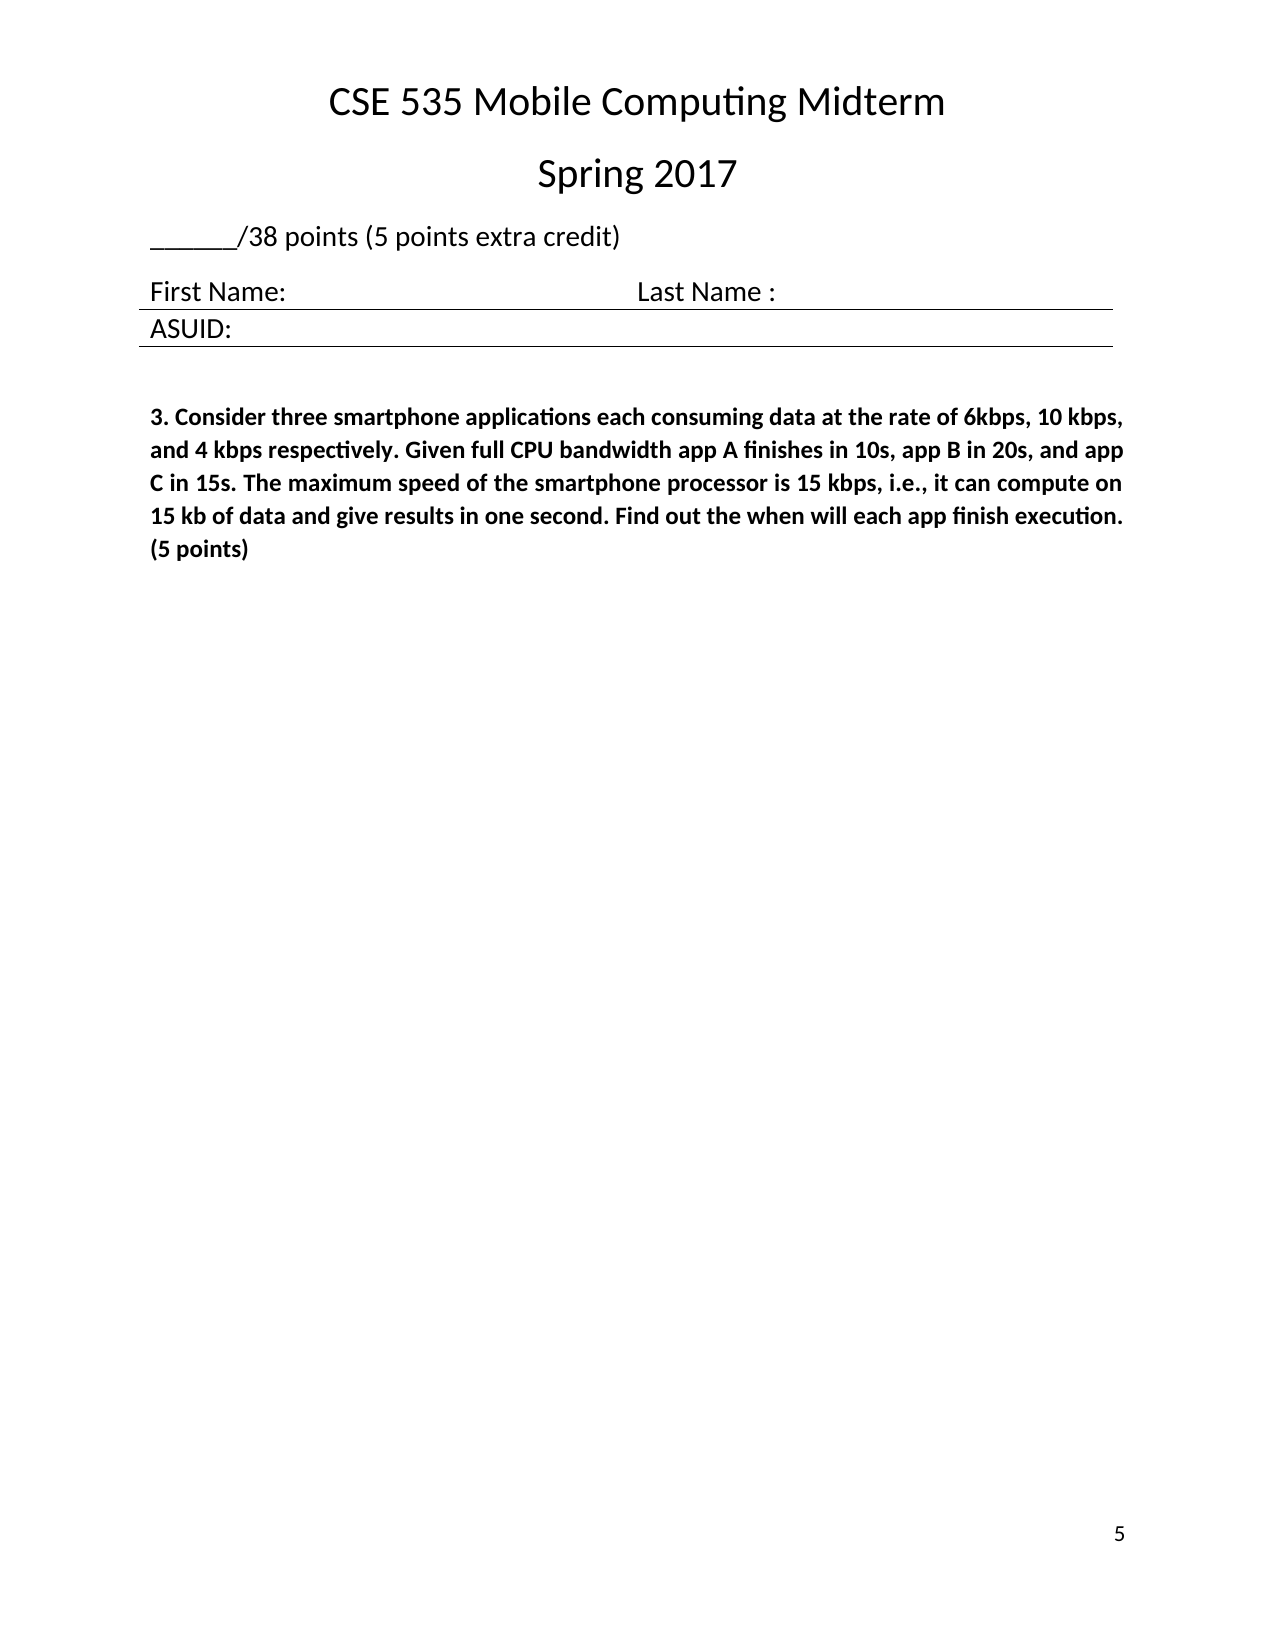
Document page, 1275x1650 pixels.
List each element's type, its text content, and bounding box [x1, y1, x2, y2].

text 3. Consider three smartphone applications each consuming data at the rate of 6kbps, 10 kbps, and 4 kbps respectively. Given full CPU bandwidth app A finishes in 10s, app B in 20s, and app C in 15s. The maximum speed of the smartphone processor is 15 kbps, i.e., it can compute on 15 kb of data and give results in one second. Find out the when will each app finish execution. (5 points) [150, 401, 1125, 564]
